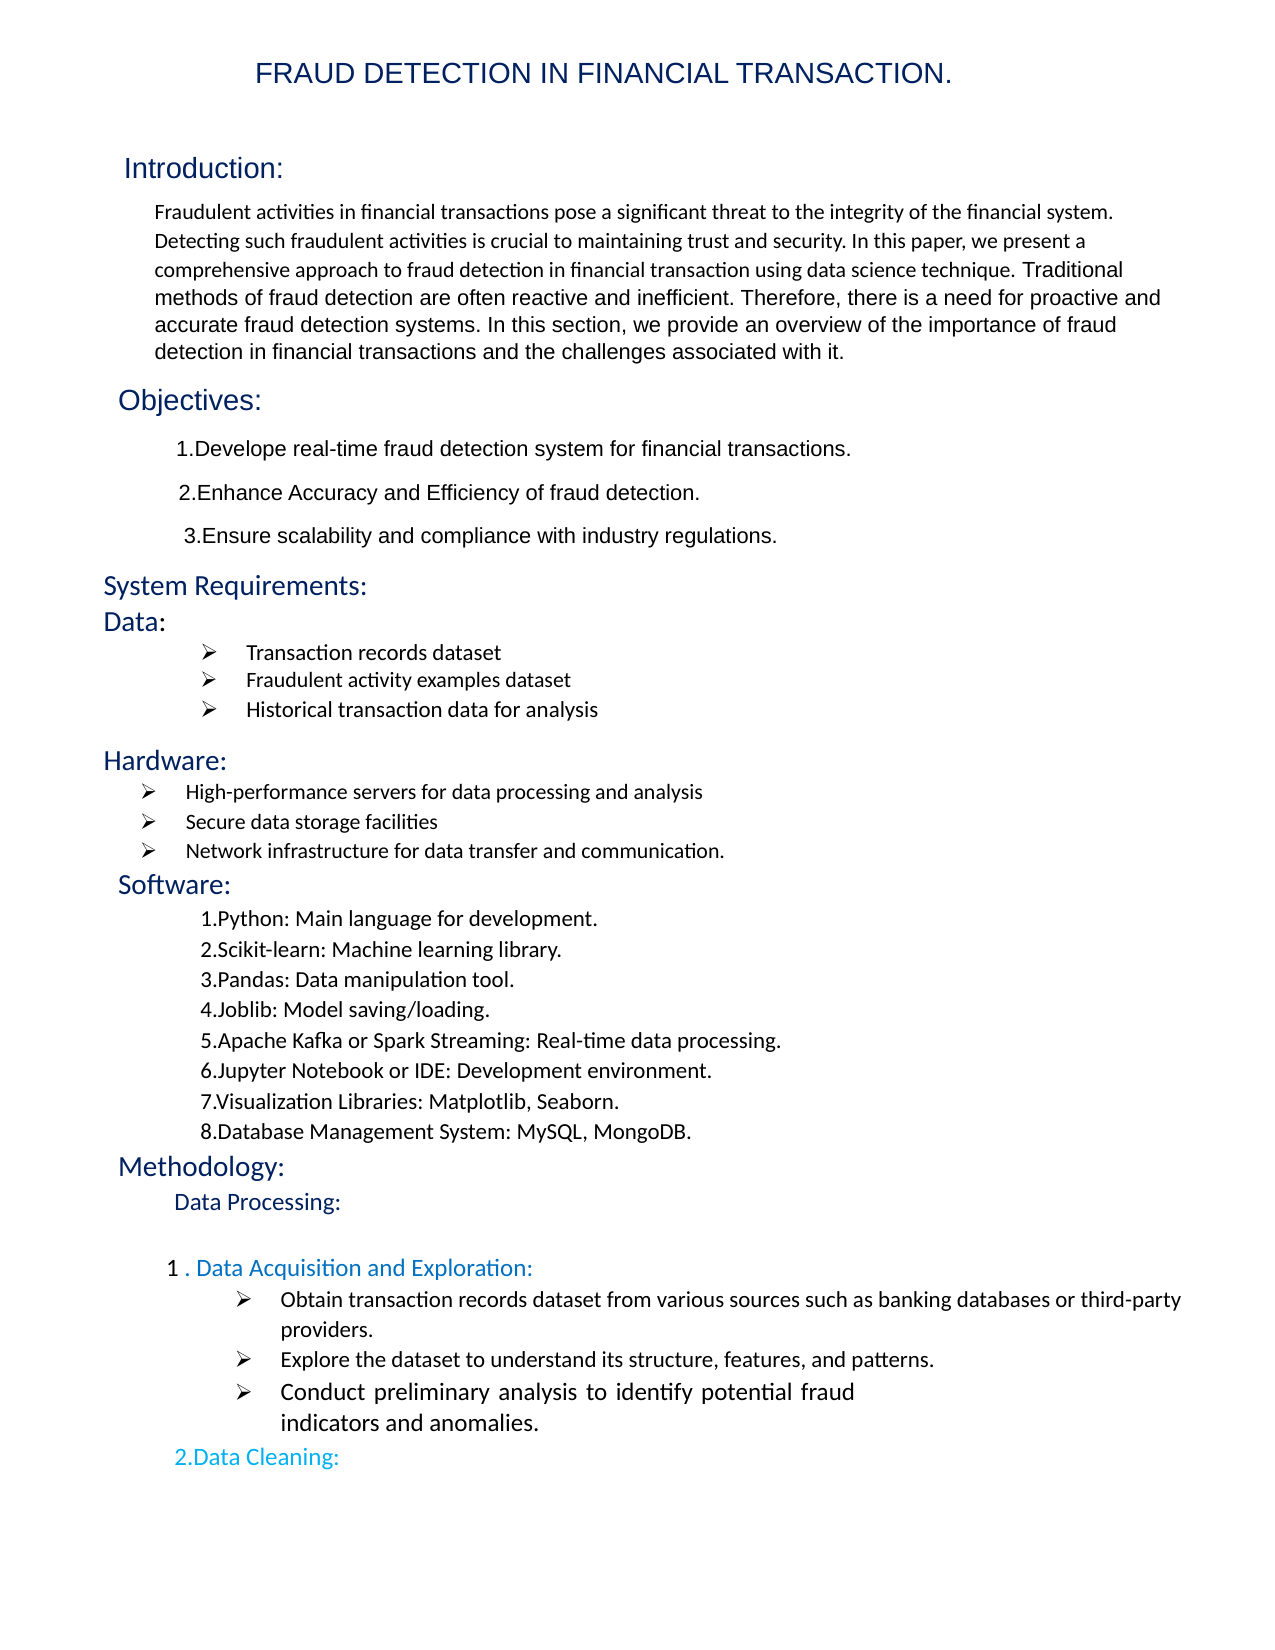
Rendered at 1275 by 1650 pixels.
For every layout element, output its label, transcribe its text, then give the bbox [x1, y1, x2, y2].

text Fraudulent activities in financial transactions pose a significant threat to the integrity of the financial system. Detecting such fraudulent activities is crucial to maintaining trust and security. In this paper, we present a comprehensive approach to fraud detection in financial transaction using data science technique. Traditional methods of fraud detection are often reactive and inefficient. Therefore, there is a need for proactive and accurate fraud detection systems. In this section, we provide an overview of the importance of fraud detection in financial transactions and the challenges associated with it. [154, 198, 1197, 364]
text Methodology: [74, 1148, 1197, 1183]
text Data: [74, 603, 1197, 638]
text 8.Database Management System: MySQL, MongoDB. [74, 1117, 1197, 1145]
text 6.Jupyter Notebook or IDE: Development environment. [74, 1056, 1197, 1084]
list Historical transaction data for analysis [200, 695, 1197, 723]
text 2.Data Cleaning: [74, 1441, 856, 1471]
list 2.Enhance Accuracy and Efficiency of fraud detection. [112, 479, 1197, 505]
text 3.Pandas: Data manipulation tool. [74, 965, 1197, 993]
text 7.Visualization Libraries: Matplotlib, Seaborn. [74, 1087, 1197, 1115]
list Conduct preliminary analysis to identify potential fraud indicators and anomalies. [234, 1376, 856, 1438]
list Explore the dataset to understand its structure, features, and patterns. [234, 1345, 1197, 1373]
list Obtain transaction records dataset from various sources such as banking databases or third-party providers. [234, 1285, 1197, 1343]
text 1 . Data Acquisition and Exploration: [166, 1252, 1197, 1283]
list 1.Develope real-time fraud detection system for financial transactions. [112, 436, 1197, 461]
text Introduction: [80, 151, 1196, 184]
list High-performance servers for data processing and analysis [140, 778, 1197, 804]
text Objectives: [74, 383, 1197, 416]
text Software: [74, 866, 1197, 902]
text 5.Apache Kafka or Spark Streaming: Real-time data processing. [74, 1026, 1197, 1054]
list Transaction records dataset [200, 638, 1197, 666]
text 1.Python: Main language for development. [74, 904, 1197, 932]
text Hardware: [74, 742, 1197, 778]
text 3.Ensure scalability and compliance with industry regulations. [74, 523, 1197, 548]
text FRAUD DETECTION IN FINANCIAL TRANSACTION. [80, 56, 1196, 90]
list Secure data storage facilities [140, 808, 1197, 835]
text 2.Scikit-learn: Machine learning library. [74, 935, 1197, 963]
text System Requirements: [74, 567, 1197, 603]
list Network infrastructure for data transfer and communication. [140, 837, 1197, 864]
list Fraudulent activity examples dataset [200, 666, 1197, 693]
text 4.Joblib: Model saving/loading. [74, 996, 1197, 1024]
text Data Processing: [74, 1186, 1197, 1217]
